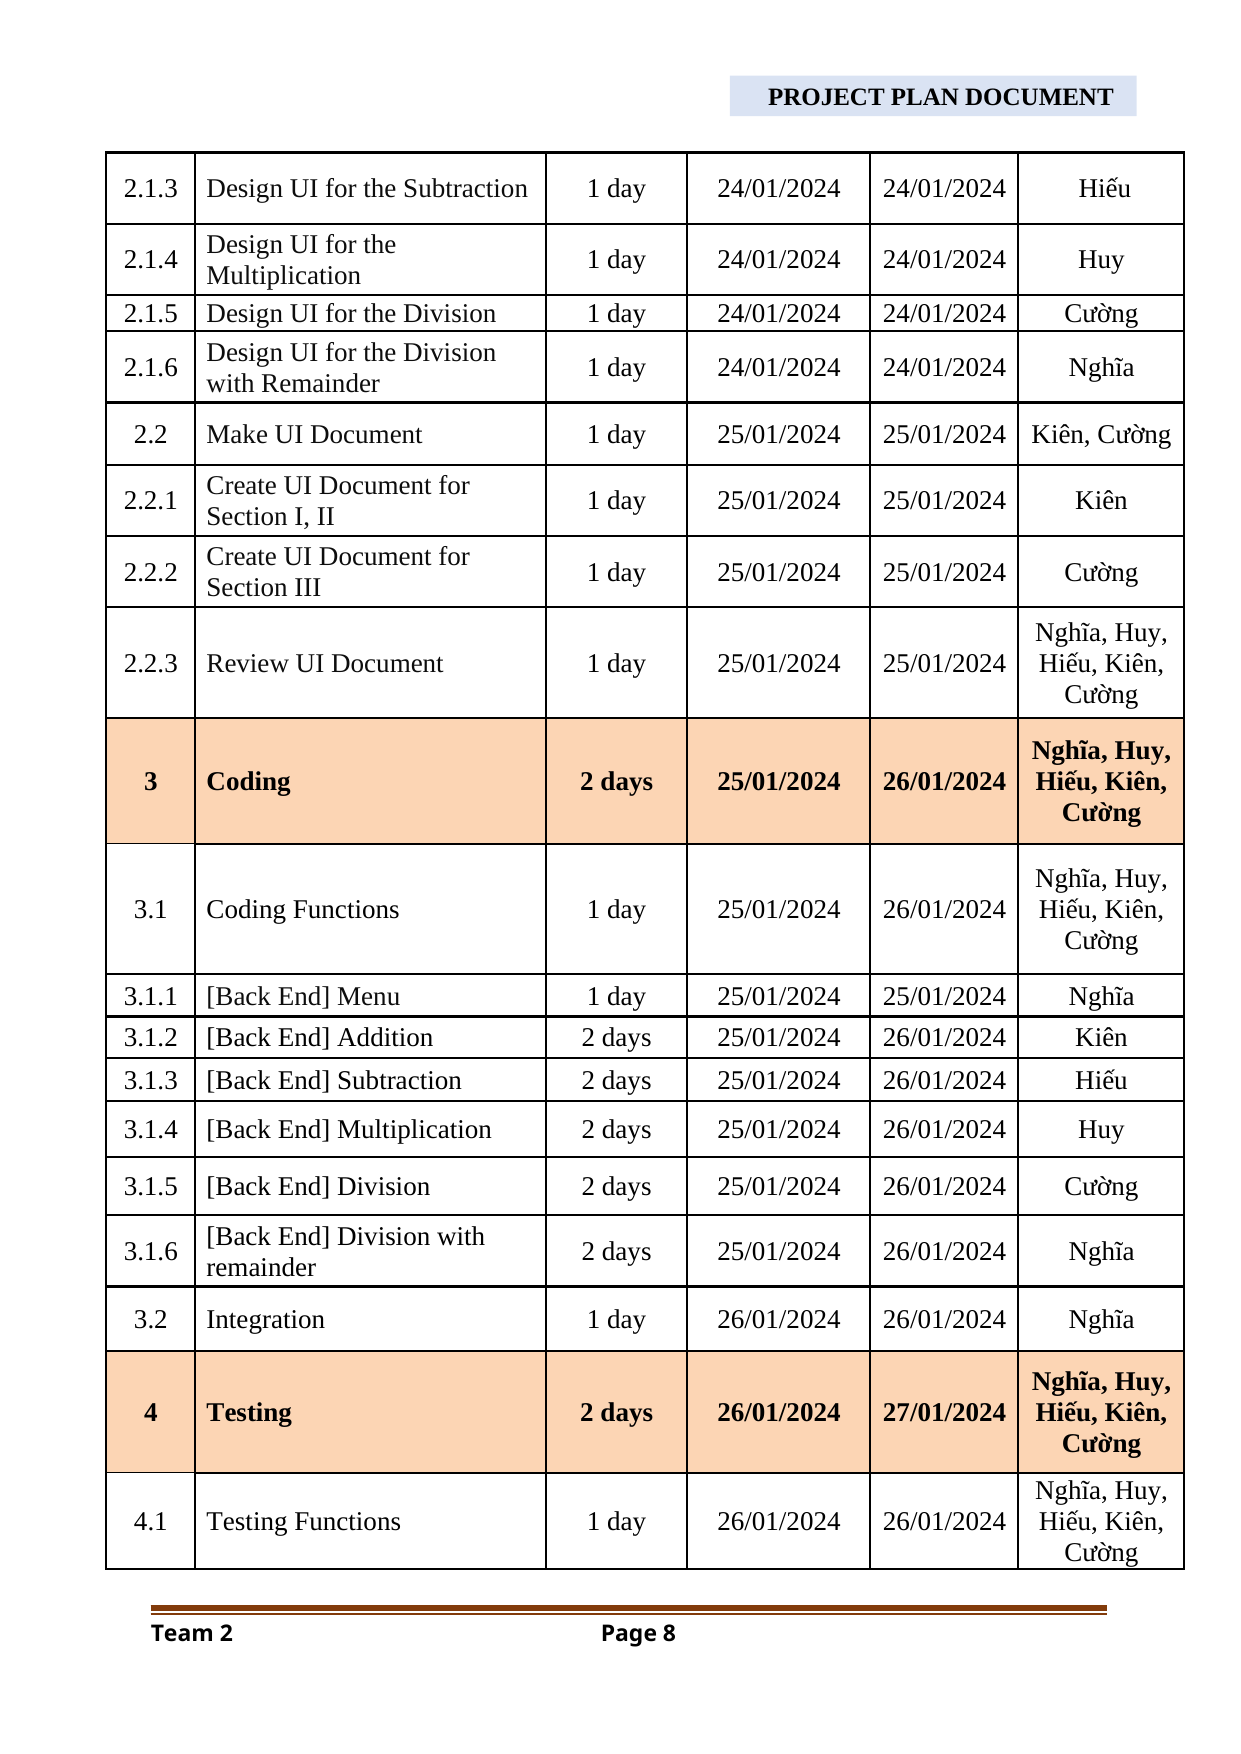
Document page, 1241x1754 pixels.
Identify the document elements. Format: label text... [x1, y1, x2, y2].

table_cell 26/01/2024 [871, 1158, 1017, 1214]
table_cell 3.1.6 [107, 1216, 194, 1285]
table_cell Cường [1019, 296, 1183, 330]
table_cell 25/01/2024 [688, 404, 869, 463]
table_cell 3.1.1 [107, 975, 194, 1015]
table_cell 2.1.3 [107, 154, 194, 223]
table_cell 2 days [547, 1059, 686, 1100]
table_cell 3 [107, 719, 194, 843]
table_cell 27/01/2024 [871, 1352, 1017, 1472]
table_cell Cường [1019, 537, 1183, 606]
table_cell 25/01/2024 [688, 975, 869, 1015]
table_cell 1 day [547, 608, 686, 717]
table_cell 24/01/2024 [871, 225, 1017, 294]
table_cell 26/01/2024 [688, 1474, 869, 1567]
table_cell 24/01/2024 [688, 332, 869, 401]
table_cell 24/01/2024 [688, 296, 869, 330]
table_cell 2 days [547, 1158, 686, 1214]
table_cell 2 days [547, 1352, 686, 1472]
table_cell Make UI Document [196, 404, 545, 463]
table_cell 26/01/2024 [871, 1288, 1017, 1350]
table_cell 4 [107, 1352, 194, 1472]
table_cell Nghĩa [1019, 1288, 1183, 1350]
table_cell 24/01/2024 [688, 225, 869, 294]
table_cell Cường [1019, 1158, 1183, 1214]
table_cell [Back End] Division with remainder [196, 1216, 545, 1285]
table_cell Huy [1019, 225, 1183, 294]
table_cell Hiếu [1019, 1059, 1183, 1100]
table_cell 1 day [547, 975, 686, 1015]
table_cell Create UI Document for Section I, II [196, 466, 545, 535]
table_cell Nghĩa, Huy, Hiếu, Kiên, Cường [1019, 1352, 1183, 1472]
table_cell 26/01/2024 [871, 1474, 1017, 1567]
table_cell 24/01/2024 [871, 296, 1017, 330]
table_cell 25/01/2024 [871, 466, 1017, 535]
table_cell Coding Functions [196, 845, 545, 973]
table_cell 25/01/2024 [688, 1102, 869, 1156]
table_cell [Back End] Subtraction [196, 1059, 545, 1100]
table_cell 1 day [547, 154, 686, 223]
table_cell 2.1.6 [107, 332, 194, 401]
table_cell 3.2 [107, 1288, 194, 1350]
table_cell 26/01/2024 [871, 1059, 1017, 1100]
table_cell 25/01/2024 [871, 975, 1017, 1015]
table_cell 2.1.4 [107, 225, 194, 294]
table_cell 25/01/2024 [688, 719, 869, 843]
table_cell Nghĩa [1019, 975, 1183, 1015]
table_cell 25/01/2024 [688, 1059, 869, 1100]
table_cell 3.1.3 [107, 1059, 194, 1100]
table_cell 2.2.2 [107, 537, 194, 606]
table_cell 1 day [547, 1474, 686, 1567]
table_cell 2.1.5 [107, 296, 194, 330]
table_cell 24/01/2024 [871, 154, 1017, 223]
table_cell 1 day [547, 1288, 686, 1350]
table_cell 25/01/2024 [688, 1158, 869, 1214]
table_cell 26/01/2024 [871, 1018, 1017, 1057]
table_cell 25/01/2024 [688, 1216, 869, 1285]
table_cell Testing Functions [196, 1474, 545, 1567]
table_cell Design UI for the Subtraction [196, 154, 545, 223]
table_cell Integration [196, 1288, 545, 1350]
table_cell 1 day [547, 332, 686, 401]
table_cell Kiên [1019, 466, 1183, 535]
table_cell Nghĩa [1019, 332, 1183, 401]
table_cell Design UI for the Multiplication [196, 225, 545, 294]
table_cell 2.2.1 [107, 466, 194, 535]
table_cell 25/01/2024 [688, 608, 869, 717]
table_cell Nghĩa, Huy, Hiếu, Kiên, Cường [1019, 608, 1183, 717]
table_cell Huy [1019, 1102, 1183, 1156]
table_cell [Back End] Menu [196, 975, 545, 1015]
table_cell 1 day [547, 404, 686, 463]
table_cell Testing [196, 1352, 545, 1472]
table_cell Design UI for the Division with Remainder [196, 332, 545, 401]
table_cell 2 days [547, 719, 686, 843]
table_cell Hiếu [1019, 154, 1183, 223]
table_cell 25/01/2024 [688, 1018, 869, 1057]
table_cell Review UI Document [196, 608, 545, 717]
table_cell [Back End] Division [196, 1158, 545, 1214]
table_cell 26/01/2024 [688, 1288, 869, 1350]
table_cell 2.2 [107, 404, 194, 463]
table_cell 26/01/2024 [871, 845, 1017, 973]
table_cell Nghĩa [1019, 1216, 1183, 1285]
table_cell Nghĩa, Huy, Hiếu, Kiên, Cường [1019, 1474, 1183, 1567]
table_cell 4.1 [107, 1473, 194, 1567]
table_cell 1 day [547, 296, 686, 330]
table_cell 25/01/2024 [688, 466, 869, 535]
table_cell Design UI for the Division [196, 296, 545, 330]
table_cell 3.1.4 [107, 1102, 194, 1156]
table_cell 25/01/2024 [871, 404, 1017, 463]
table_cell 2 days [547, 1102, 686, 1156]
table_cell 3.1 [107, 844, 194, 973]
table_cell Coding [196, 719, 545, 843]
table_cell 26/01/2024 [871, 1102, 1017, 1156]
table_cell 3.1.5 [107, 1158, 194, 1214]
table_cell 1 day [547, 537, 686, 606]
table_cell 25/01/2024 [688, 845, 869, 973]
table_cell Nghĩa, Huy, Hiếu, Kiên, Cường [1019, 845, 1183, 973]
table_cell [Back End] Multiplication [196, 1102, 545, 1156]
table_cell 2 days [547, 1018, 686, 1057]
table_cell 24/01/2024 [871, 332, 1017, 401]
table_cell 26/01/2024 [688, 1352, 869, 1472]
table_cell 1 day [547, 225, 686, 294]
table_cell 26/01/2024 [871, 719, 1017, 843]
table_cell Kiên [1019, 1018, 1183, 1057]
table_cell 3.1.2 [107, 1018, 194, 1057]
table_cell Create UI Document for Section III [196, 537, 545, 606]
table_cell 25/01/2024 [871, 608, 1017, 717]
table_cell 25/01/2024 [688, 537, 869, 606]
table_cell Nghĩa, Huy, Hiếu, Kiên, Cường [1019, 719, 1183, 843]
table_cell 2 days [547, 1216, 686, 1285]
table_cell Kiên, Cường [1019, 404, 1183, 463]
table_cell [Back End] Addition [196, 1018, 545, 1057]
table_cell 26/01/2024 [871, 1216, 1017, 1285]
table_cell 25/01/2024 [871, 537, 1017, 606]
table_cell 1 day [547, 466, 686, 535]
table_cell 2.2.3 [107, 608, 194, 717]
table_cell 24/01/2024 [688, 154, 869, 223]
table_cell 1 day [547, 845, 686, 973]
